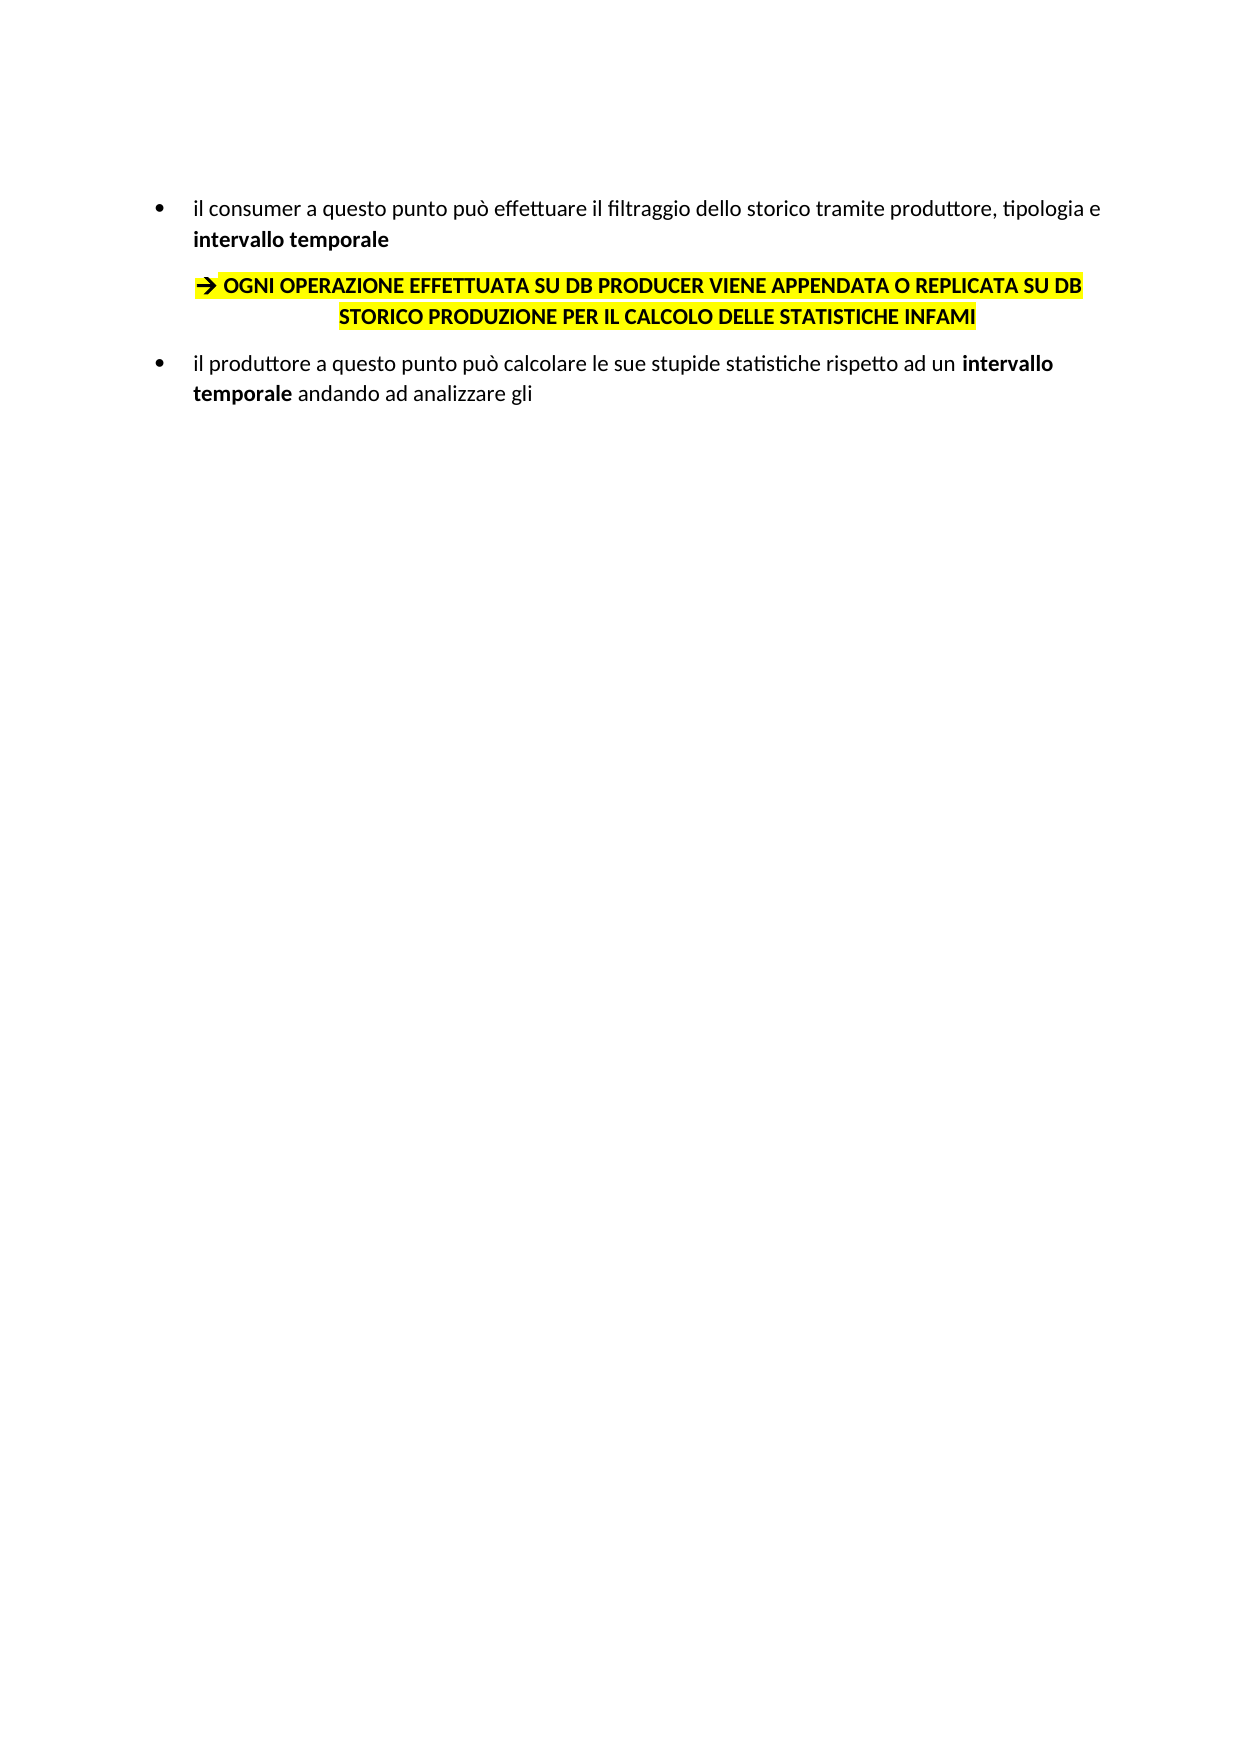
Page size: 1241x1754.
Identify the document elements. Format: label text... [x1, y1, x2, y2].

list il consumer a questo punto può effettuare il filtraggio dello storico tramite produttore, tipologia e intervallo temporale [156, 194, 1122, 253]
text OGNI OPERAZIONE EFFETTUATA SU DB PRODUCER VIENE APPENDATA O REPLICATA SU DB STORICO PRODUZIONE PER IL CALCOLO DELLE STATISTICHE INFAMI [156, 272, 1122, 330]
list il produttore a questo punto può calcolare le sue stupide statistiche rispetto ad un intervallo temporale andando ad analizzare gli [156, 349, 1122, 407]
